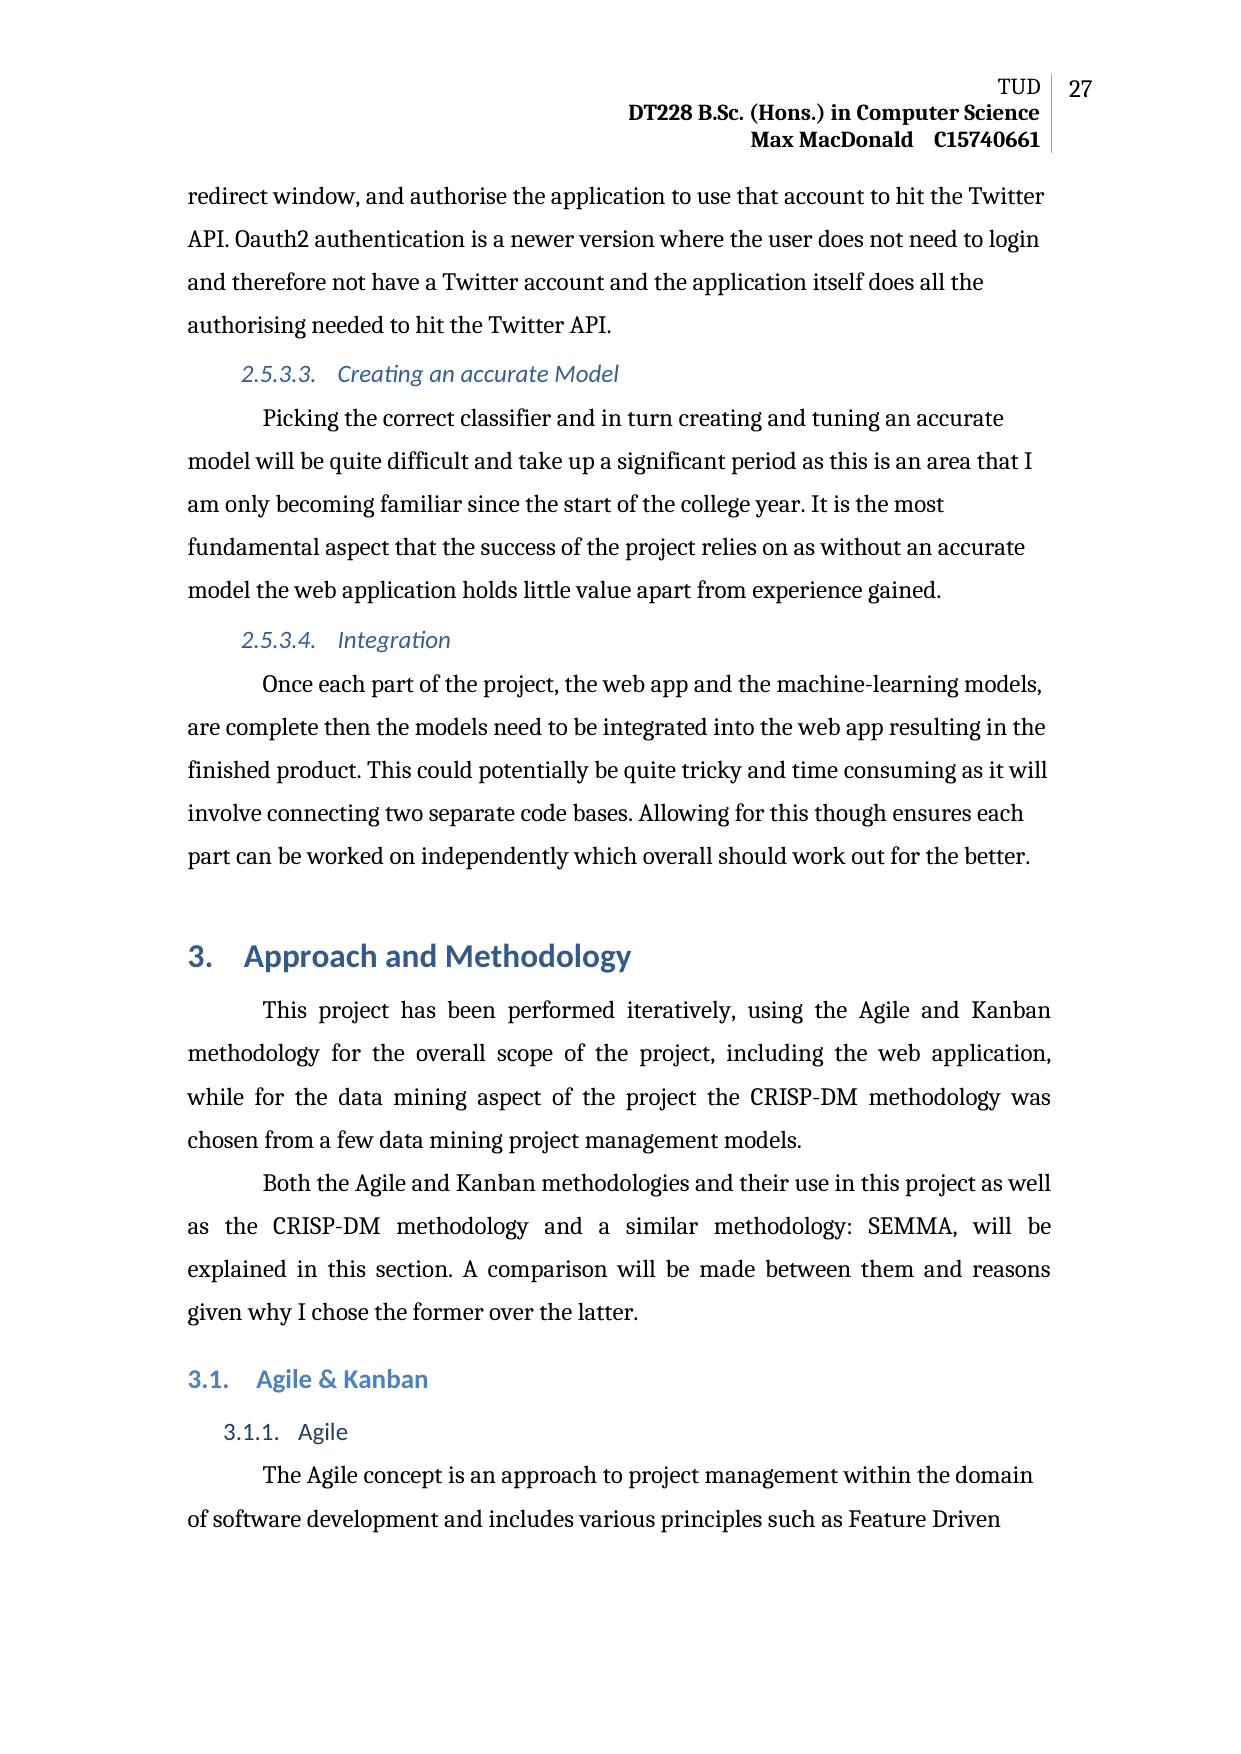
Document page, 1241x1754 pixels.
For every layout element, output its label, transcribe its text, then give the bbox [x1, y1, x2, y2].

subtitle Creating an accurate Model [241, 358, 1053, 389]
subtitle Approach and Methodology [187, 935, 1053, 976]
subtitle Agile & Kanban [187, 1362, 1053, 1395]
text Picking the correct classifier and in turn creating and tuning an accurate model will be quite difficult and take up a significant period as this is an area that I am only becoming familiar since the start of the college year. It is the most fundamental aspect that the success of the project relies on as without an accurate model the web application holds little value apart from experience gained. [187, 404, 1053, 605]
text This project has been performed iteratively, using the Agile and Kanban methodology for the overall scope of the project, including the web application, while for the data mining aspect of the project the CRISP-DM methodology was chosen from a few data mining project management models. [187, 996, 1053, 1154]
subtitle Agile [223, 1416, 1053, 1446]
subtitle Integration [241, 624, 1053, 654]
text Both the Agile and Kanban methodologies and their use in this project as well as the CRISP-DM methodology and a similar methodology: SEMMA, will be explained in this section. A comparison will be made between them and reasons given why I chose the former over the latter. [187, 1169, 1053, 1327]
text Once each part of the project, the web app and the machine-learning models, are complete then the models need to be integrated into the web app resulting in the finished product. This could potentially be quite tricky and time consuming as it will involve connecting two separate code bases. Allowing for this though ensures each part can be worked on independently which overall should work out for the better. [187, 669, 1053, 871]
